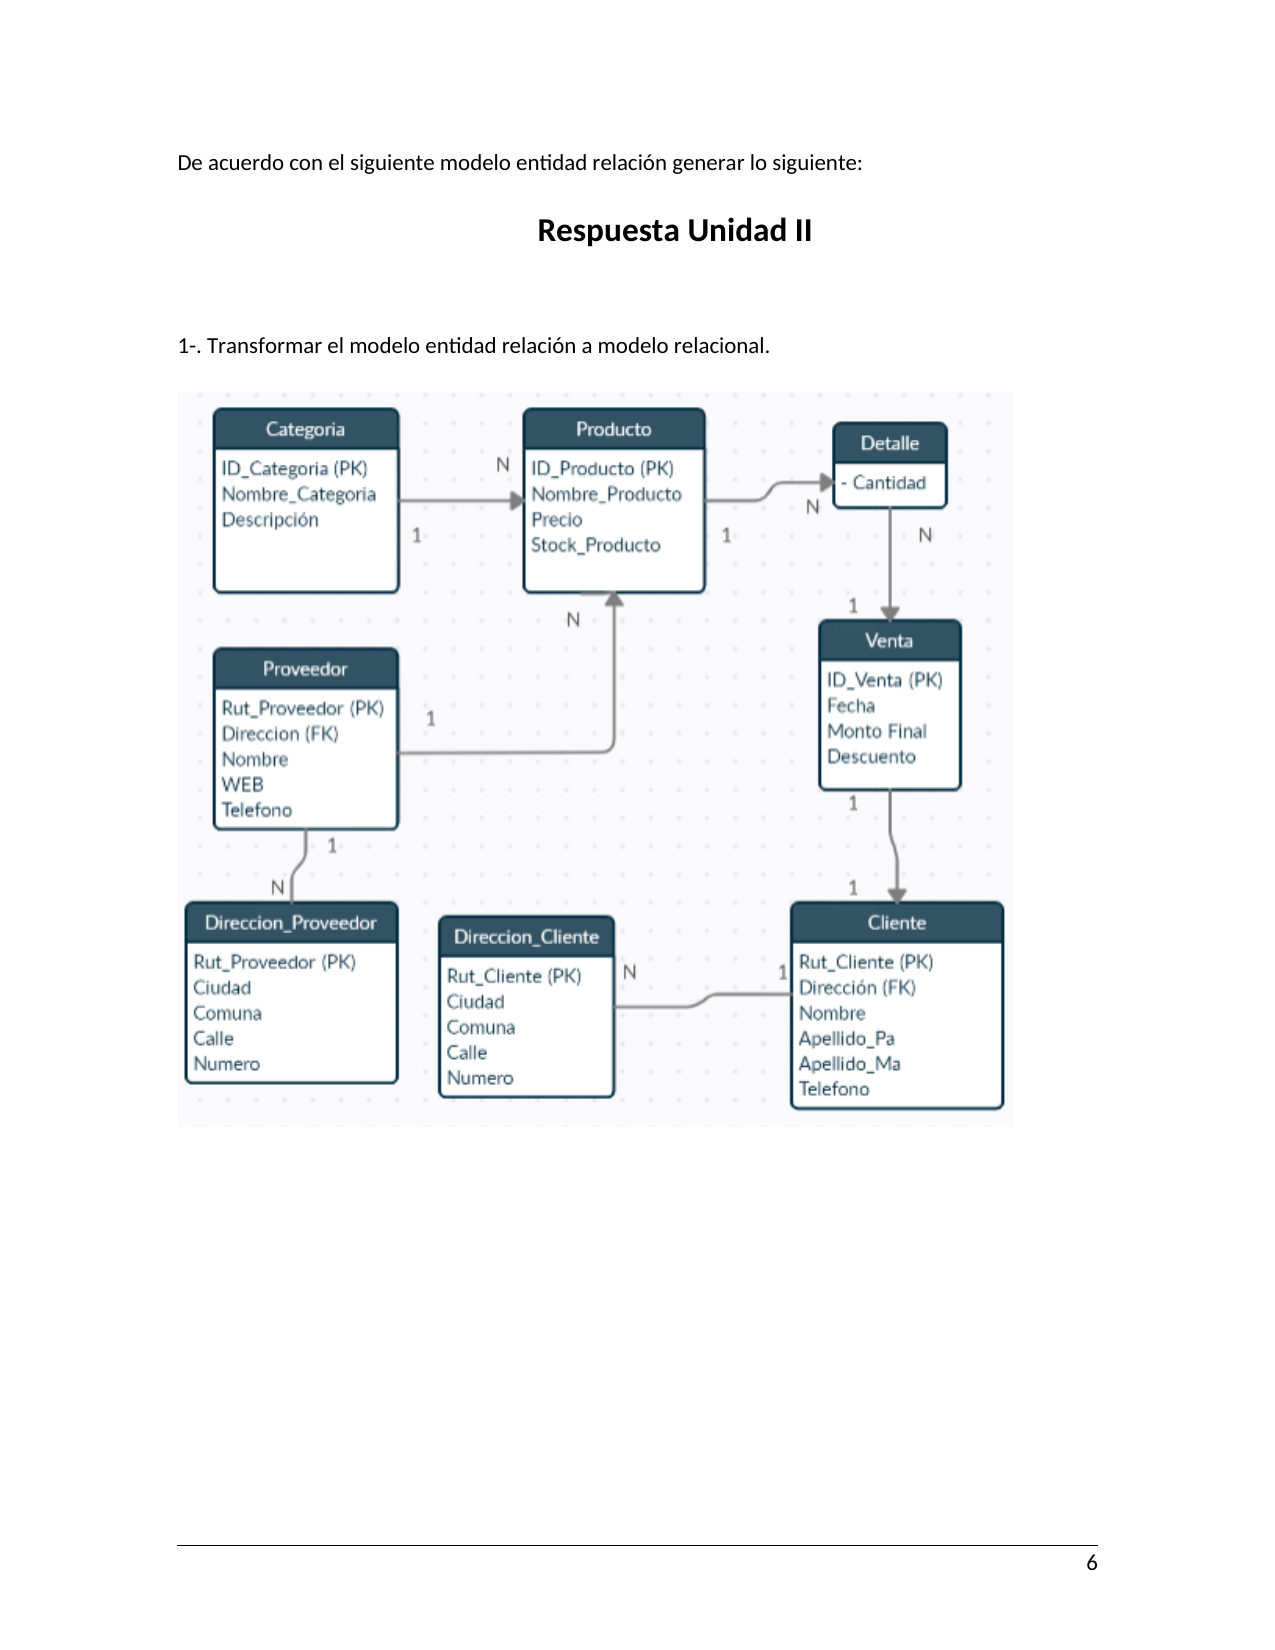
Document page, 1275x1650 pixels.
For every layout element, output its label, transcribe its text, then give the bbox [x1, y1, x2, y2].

text De acuerdo con el siguiente modelo entidad relación generar lo siguiente: [177, 148, 1098, 176]
list Respuesta Unidad II [252, 209, 1098, 250]
picture [177, 392, 1014, 1127]
text 1-. Transformar el modelo entidad relación a modelo relacional. [177, 331, 1098, 359]
